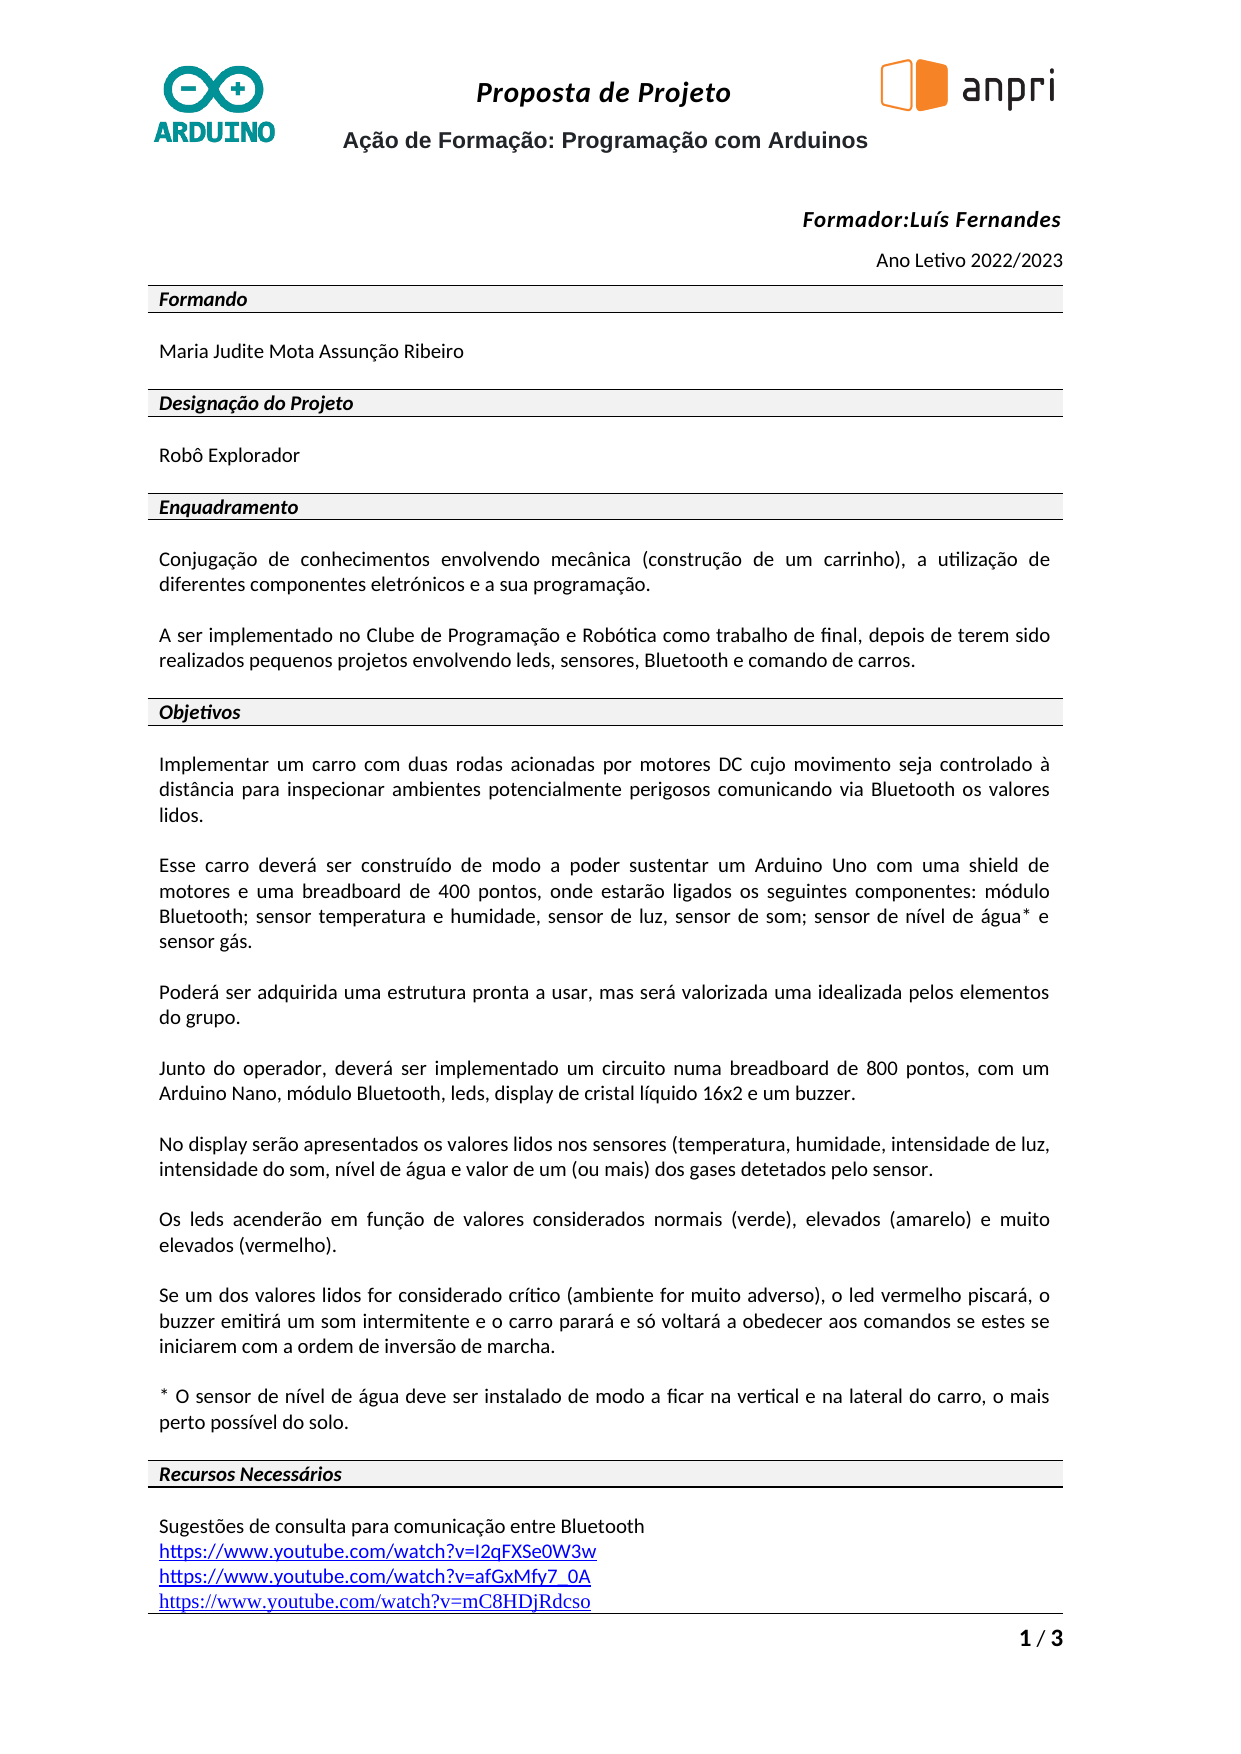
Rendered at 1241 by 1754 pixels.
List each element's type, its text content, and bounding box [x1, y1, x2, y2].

table_cell Recursos Necessários [148, 1461, 1063, 1486]
table_cell Maria Judite Mota Assunção Ribeiro [148, 313, 1063, 389]
table_header Formando [148, 286, 1063, 312]
picture [856, 56, 1082, 113]
table_cell Objetivos [148, 699, 1063, 725]
table_cell Implementar um carro com duas rodas acionadas por motores DC cujo movimento seja controlado à distância para inspecionar ambientes potencialmente perigosos comunicando via Bluetooth os valores lidos. Esse carro deverá ser construído de modo a poder sustentar um Arduino Uno com uma shield de motores e uma breadboard de 400 pontos, onde estarão ligados os seguintes componentes: módulo Bluetooth; sensor temperatura e humidade, sensor de luz, sensor de som; sensor de nível de água* e sensor gás. Poderá ser adquirida uma estrutura pronta a usar, mas será valorizada uma idealizada pelos elementos do grupo. Junto do operador, deverá ser implementado um circuito numa breadboard de 800 pontos, com um Arduino Nano, módulo Bluetooth, leds, display de cristal líquido 16x2 e um buzzer. No display serão apresentados os valores lidos nos sensores (temperatura, humidade, intensidade de luz, intensidade do som, nível de água e valor de um (ou mais) dos gases detetados pelo sensor. Os leds acenderão em função de valores considerados normais (verde), elevados (amarelo) e muito elevados (vermelho). Se um dos valores lidos for considerado crítico (ambiente for muito adverso), o led vermelho piscará, o buzzer emitirá um som intermitente e o carro parará e só voltará a obedecer aos comandos se estes se iniciarem com a ordem de inversão de marcha. * O sensor de nível de água deve ser instalado de modo a ficar na vertical e na lateral do carro, o mais perto possível do solo. [148, 726, 1063, 1460]
picture [147, 61, 281, 147]
table_cell Designação do Projeto [148, 390, 1063, 416]
table_cell Robô Explorador [148, 417, 1063, 493]
table_cell Conjugação de conhecimentos envolvendo mecânica (construção de um carrinho), a utilização de diferentes componentes eletrónicos e a sua programação. A ser implementado no Clube de Programação e Robótica como trabalho de final, depois de terem sido realizados pequenos projetos envolvendo leds, sensores, Bluetooth e comando de carros. [148, 520, 1063, 698]
table_cell Enquadramento [148, 494, 1063, 519]
